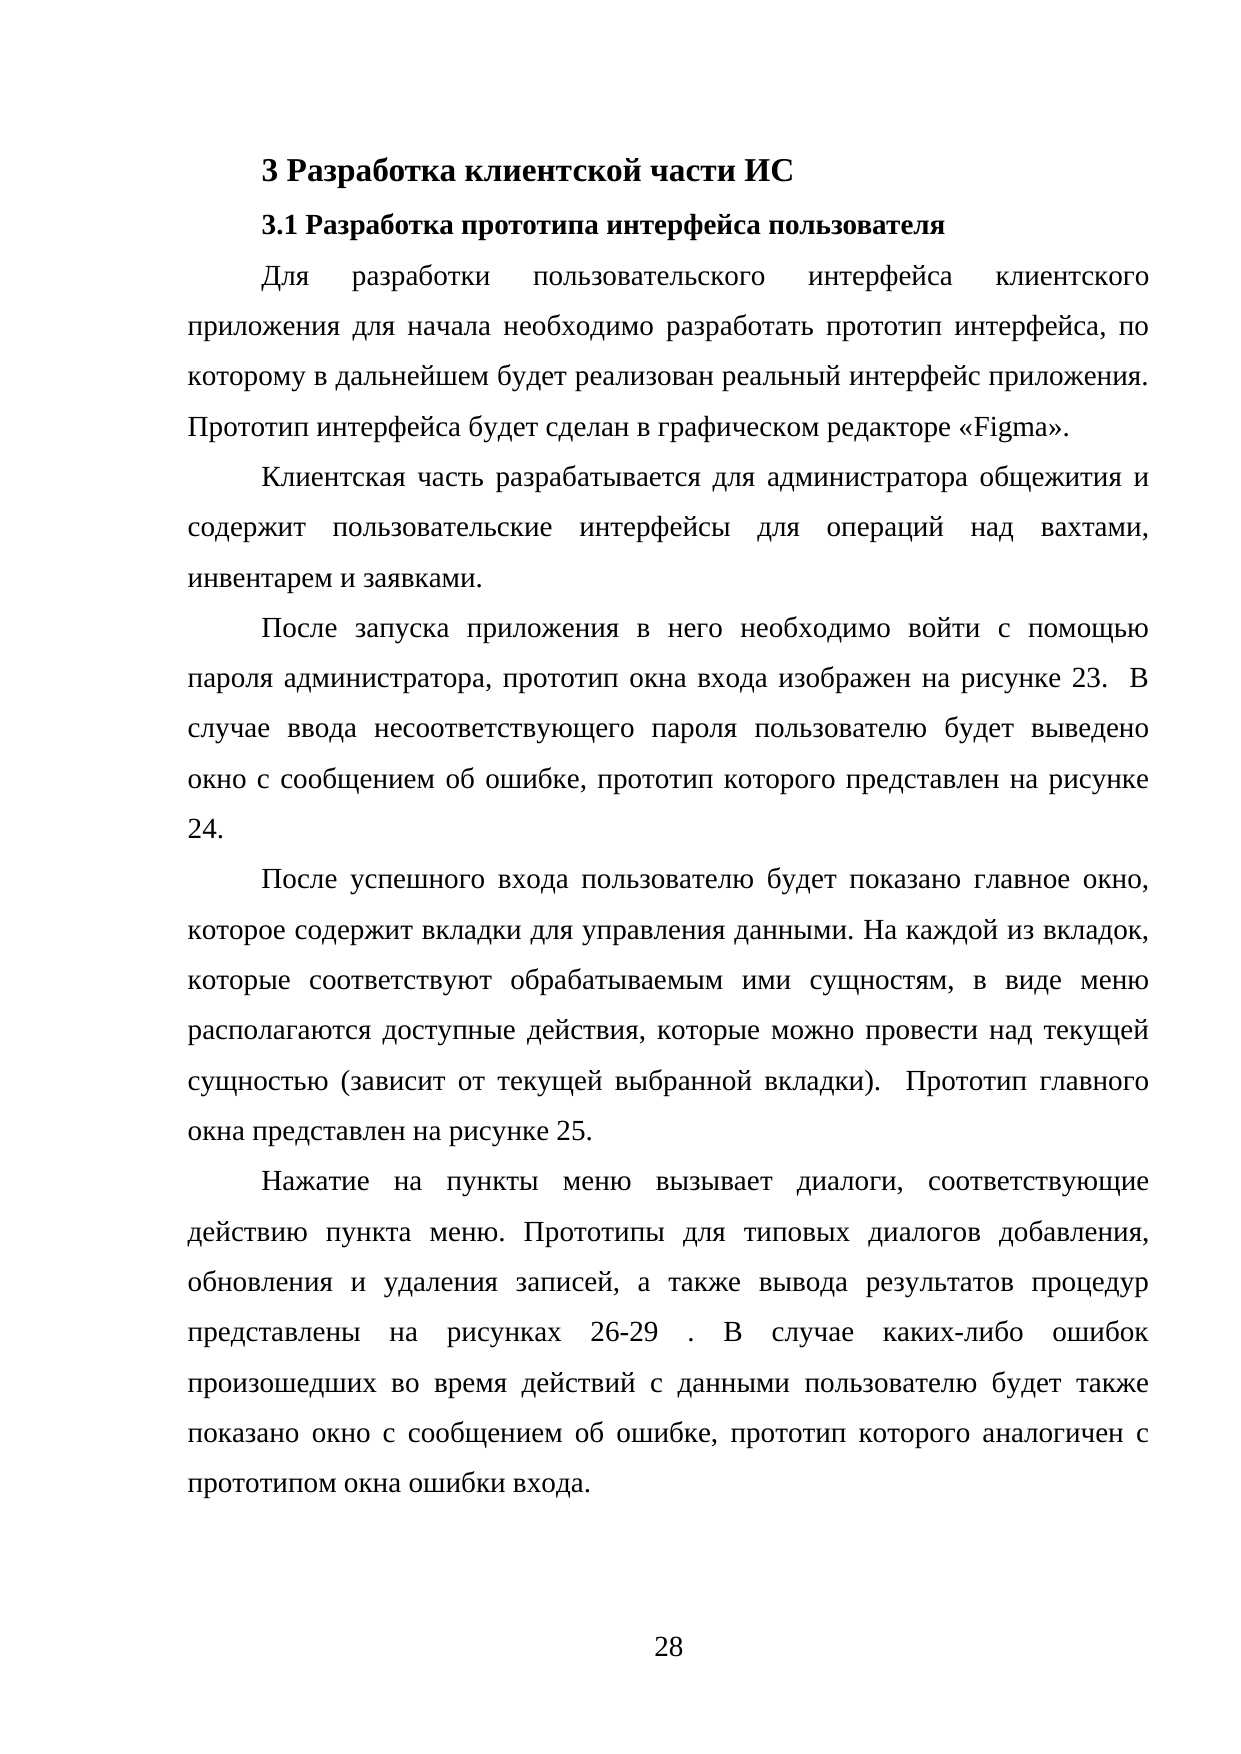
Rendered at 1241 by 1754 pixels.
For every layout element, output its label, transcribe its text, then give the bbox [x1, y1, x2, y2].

text После успешного входа пользователю будет показано главное окно, которое содержит вкладки для управления данными. На каждой из вкладок, которые соответствуют обрабатываемым ими сущностям, в виде меню располагаются доступные действия, которые можно провести над текущей сущностью (зависит от текущей выбранной вкладки). Прототип главного окна представлен на рисунке 25. [187, 862, 1150, 1147]
subtitle Разработка прототипа интерфейса пользователя [187, 207, 1150, 241]
text Клиентская часть разрабатывается для администратора общежития и содержит пользовательские интерфейсы для операций над вахтами, инвентарем и заявками. [187, 459, 1150, 593]
subtitle Разработка клиентской части ИС [187, 150, 1150, 188]
text После запуска приложения в него необходимо войти с помощью пароля администратора, прототип окна входа изображен на рисунке 23. В случае ввода несоответствующего пароля пользователю будет выведено окно с сообщением об ошибке, прототип которого представлен на рисунке 24. [187, 610, 1150, 845]
text Нажатие на пункты меню вызывает диалоги, соответствующие действию пункта меню. Прототипы для типовых диалогов добавления, обновления и удаления записей, а также вывода результатов процедур представлены на рисунках 26-29 . В случае каких-либо ошибок произошедших во время действий с данными пользователю будет также показано окно с сообщением об ошибке, прототип которого аналогичен с прототипом окна ошибки входа. [187, 1163, 1150, 1499]
text Для разработки пользовательского интерфейса клиентского приложения для начала необходимо разработать прототип интерфейса, по которому в дальнейшем будет реализован реальный интерфейс приложения. Прототип интерфейса будет сделан в графическом редакторе «Figma». [187, 258, 1150, 442]
